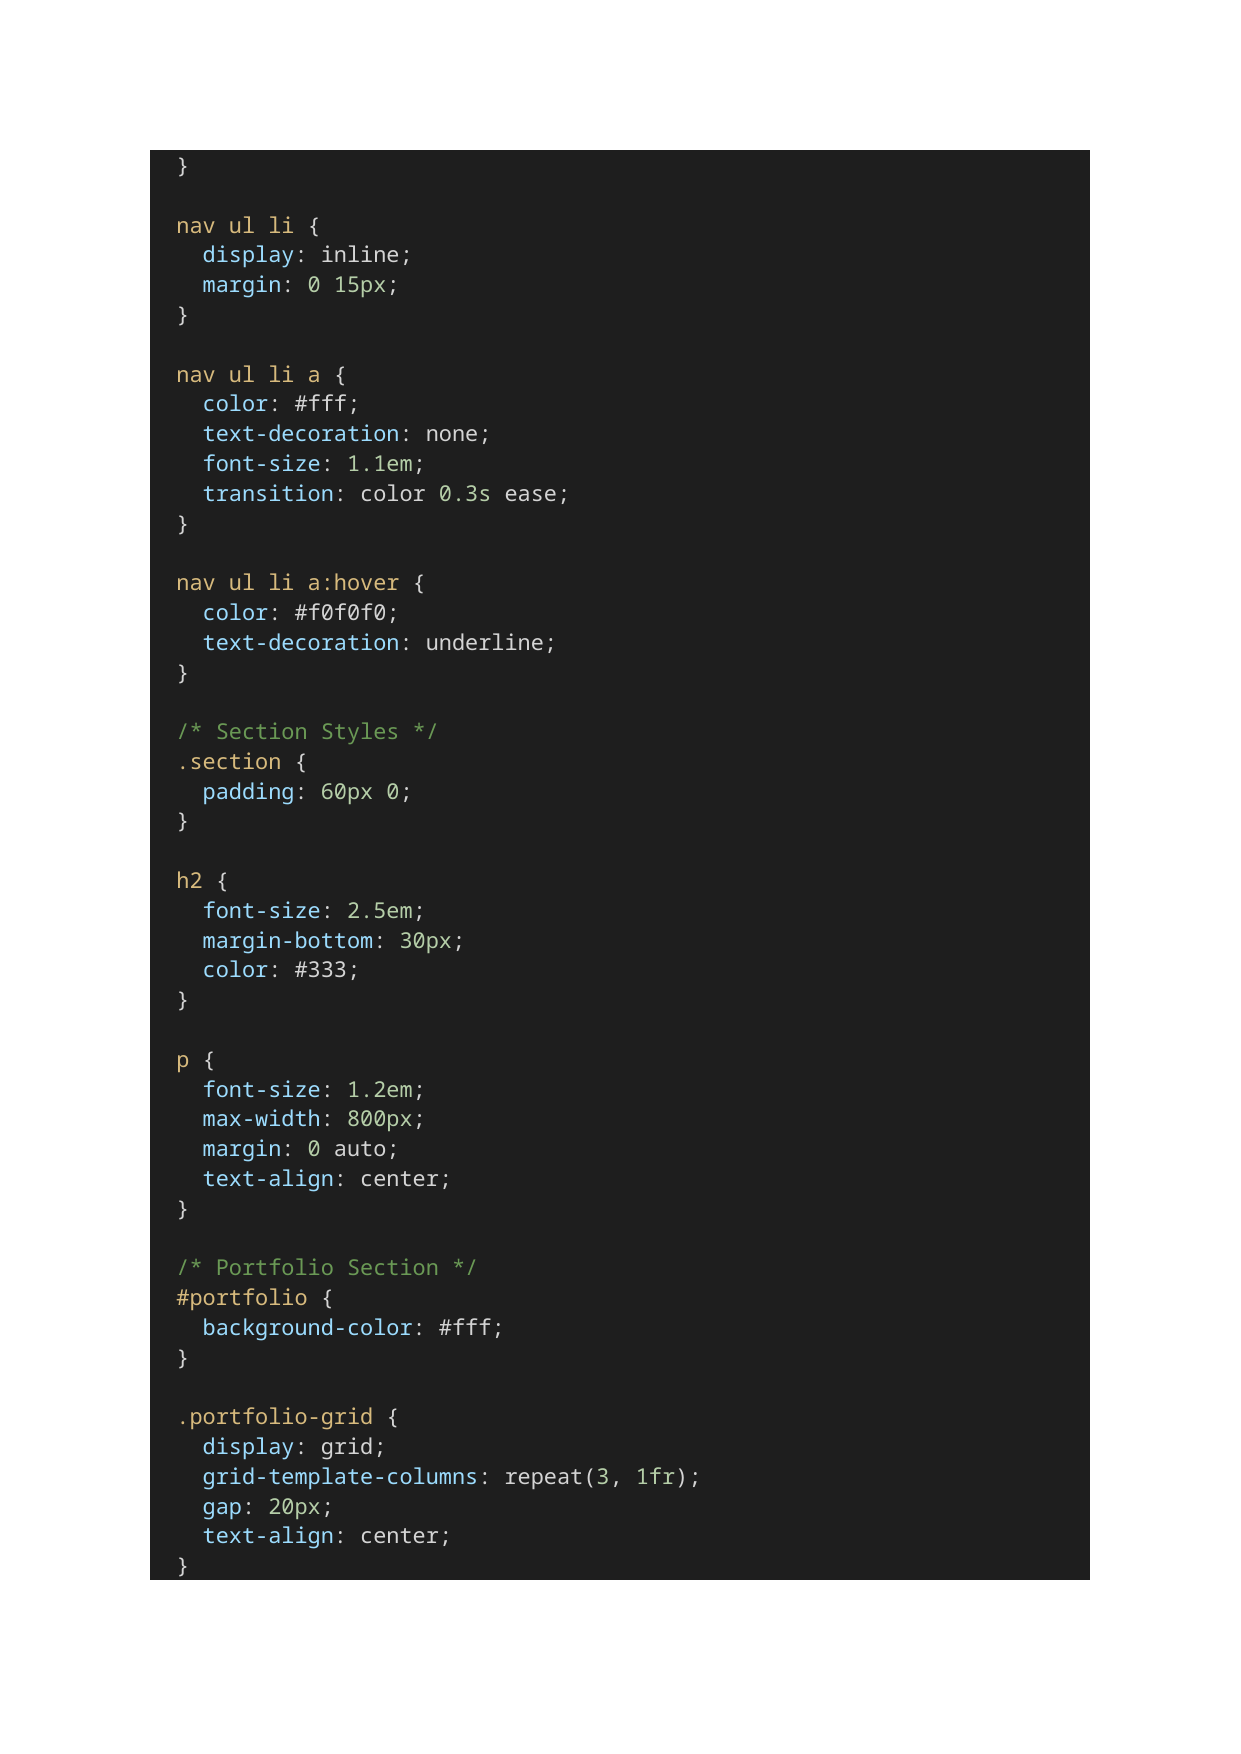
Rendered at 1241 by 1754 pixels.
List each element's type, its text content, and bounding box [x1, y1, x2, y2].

text text-decoration: underline; [150, 627, 1090, 656]
text text-align: center; [150, 1163, 1090, 1193]
text margin: 0 auto; [150, 1133, 1090, 1163]
text p { [150, 1044, 1090, 1073]
text text-decoration: none; [150, 418, 1090, 448]
text max-width: 800px; [150, 1103, 1090, 1133]
text font-size: 2.5em; [150, 895, 1090, 924]
text .portfolio-grid { [150, 1401, 1090, 1431]
text grid-template-columns: repeat(3, 1fr); [150, 1461, 1090, 1491]
text } [150, 805, 1090, 835]
text #portfolio { [150, 1282, 1090, 1312]
text /* Portfolio Section */ [150, 1252, 1090, 1282]
text .section { [150, 746, 1090, 776]
text nav ul li a { [150, 358, 1090, 388]
text } [150, 656, 1090, 686]
text gap: 20px; [150, 1491, 1090, 1520]
text color: #333; [150, 954, 1090, 984]
text h2 { [150, 865, 1090, 895]
text } [150, 984, 1090, 1014]
text } [150, 150, 1090, 180]
text font-size: 1.1em; [150, 448, 1090, 478]
text } [150, 299, 1090, 329]
text display: grid; [150, 1431, 1090, 1461]
text background-color: #fff; [150, 1312, 1090, 1342]
text color: #f0f0f0; [150, 597, 1090, 627]
text } [150, 1342, 1090, 1371]
text padding: 60px 0; [150, 776, 1090, 805]
text margin-bottom: 30px; [150, 924, 1090, 954]
text margin: 0 15px; [150, 269, 1090, 299]
text font-size: 1.2em; [150, 1073, 1090, 1103]
text } [150, 507, 1090, 537]
text nav ul li a:hover { [150, 567, 1090, 597]
text nav ul li { [150, 209, 1090, 239]
text } [150, 1550, 1090, 1580]
text transition: color 0.3s ease; [150, 478, 1090, 507]
text display: inline; [150, 239, 1090, 269]
text color: #fff; [150, 388, 1090, 418]
text } [150, 1193, 1090, 1222]
text text-align: center; [150, 1520, 1090, 1550]
text /* Section Styles */ [150, 716, 1090, 746]
